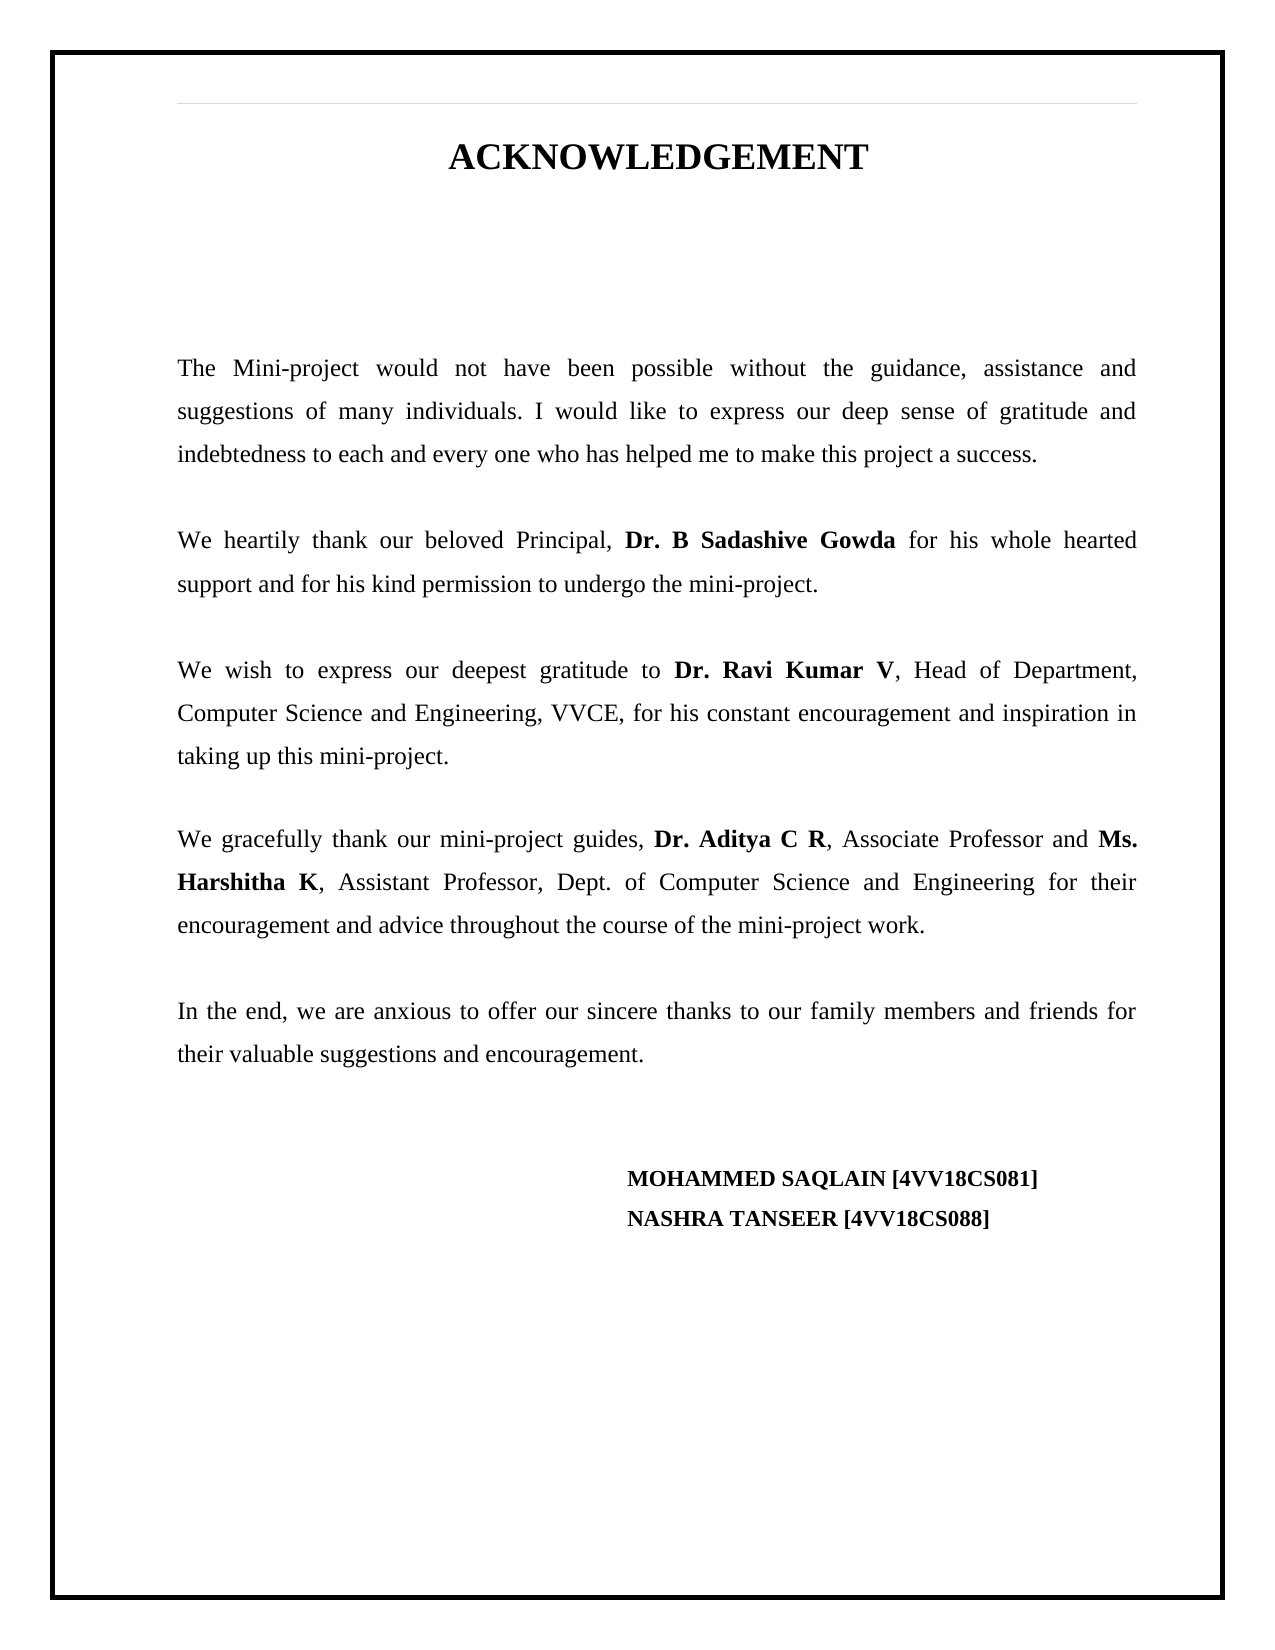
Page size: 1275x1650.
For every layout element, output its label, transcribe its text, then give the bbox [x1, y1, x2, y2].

text We wish to express our deepest gratitude to Dr. Ravi Kumar V, Head of Department, Computer Science and Engineering, VVCE, for his constant encouragement and inspiration in taking up this mini-project. [177, 655, 1137, 770]
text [552, 1205, 1137, 1231]
text ACKNOWLEDGEMENT [448, 135, 1137, 178]
text We heartily thank our beloved Principal, Dr. B Sadashive Gowda for his whole hearted support and for his kind permission to undergo the mini-project. [177, 526, 1137, 597]
text MOHAMMED SAQLAIN [4VV18CS081] [552, 1165, 1137, 1192]
text In the end, we are anxious to offer our sincere thanks to our family members and friends for their valuable suggestions and encouragement. [177, 996, 1137, 1068]
text The Mini-project would not have been possible without the guidance, assistance and suggestions of many individuals. I would like to express our deep sense of gratitude and indebtedness to each and every one who has helped me to make this project a success. [177, 353, 1137, 468]
text We gracefully thank our mini-project guides, Dr. Aditya C R, Associate Professor and Ms. Harshitha K, Assistant Professor, Dept. of Computer Science and Engineering for their encouragement and advice throughout the course of the mini-project work. [177, 824, 1137, 939]
